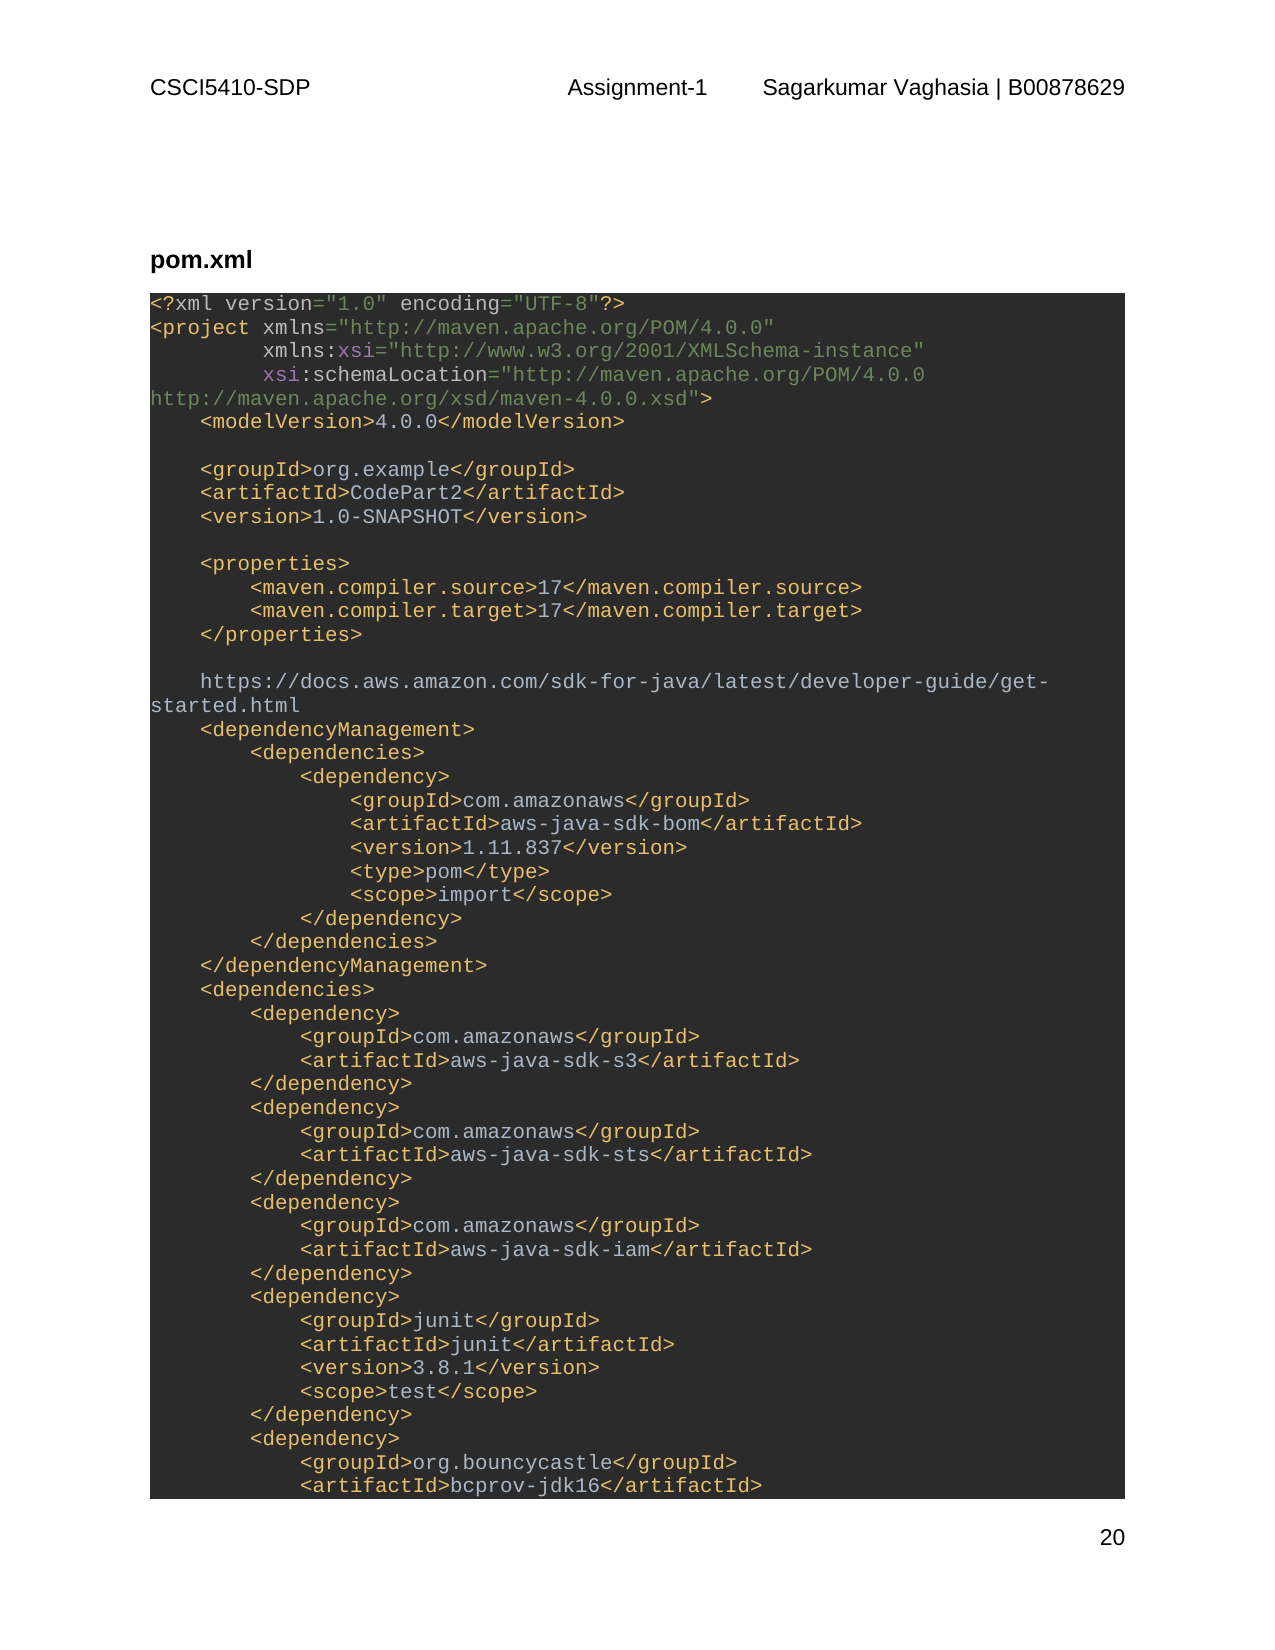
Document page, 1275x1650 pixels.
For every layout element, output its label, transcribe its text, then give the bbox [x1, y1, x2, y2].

text pom.xml [150, 245, 1125, 274]
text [150, 293, 1125, 1499]
